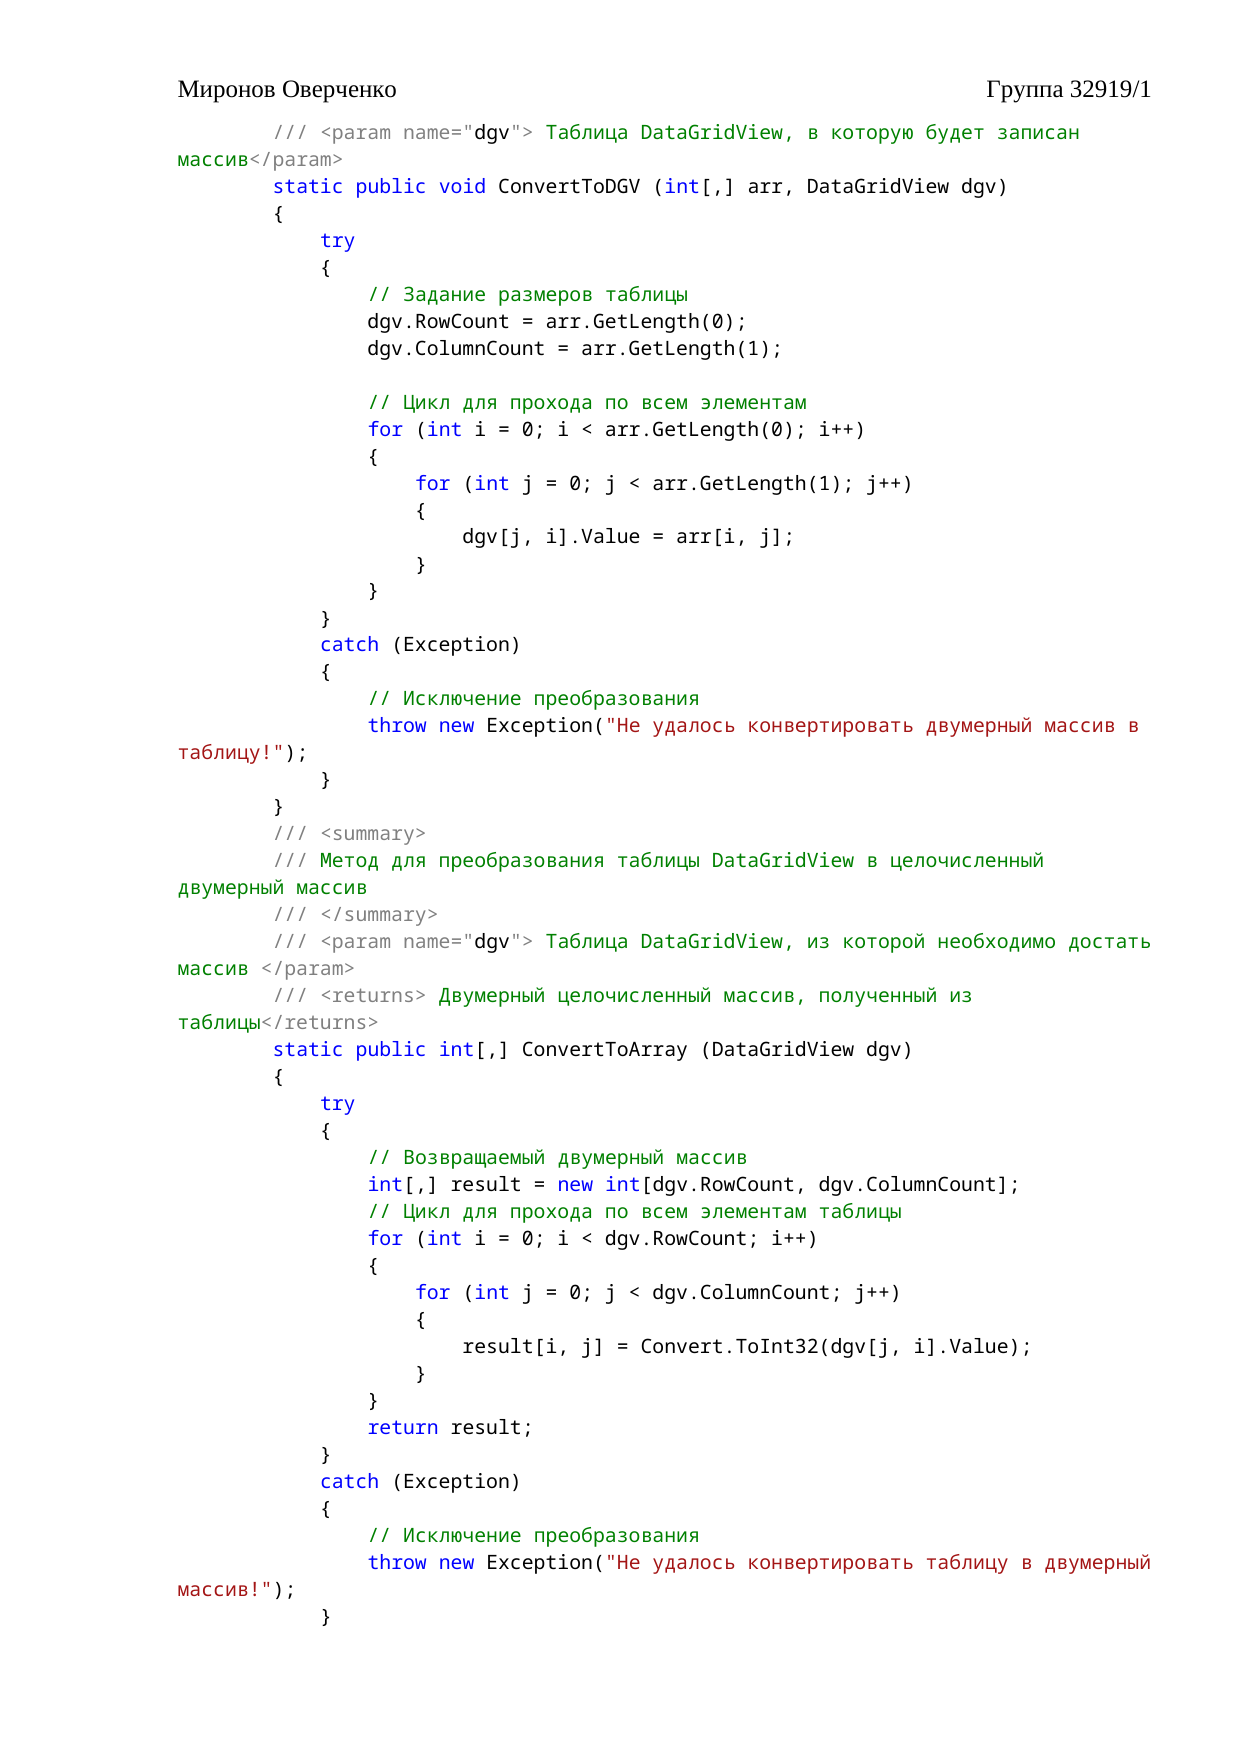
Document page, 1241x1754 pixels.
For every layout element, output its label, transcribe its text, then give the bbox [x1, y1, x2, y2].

text { [177, 658, 1152, 685]
text } [177, 793, 1152, 819]
text } [177, 550, 1152, 577]
text { [177, 253, 1152, 280]
text dgv.ColumnCount = arr.GetLength(1); [177, 334, 1152, 361]
text } [177, 604, 1152, 631]
text catch (Exception) [177, 631, 1152, 658]
text return result; [177, 1413, 1152, 1440]
text /// Метод для преобразования таблицы DataGridView в целочисленный двумерный массив [177, 847, 1152, 901]
text dgv[j, i].Value = arr[i, j]; [177, 523, 1152, 550]
text /// <summary> [177, 819, 1152, 847]
text catch (Exception) [177, 1467, 1152, 1494]
text for (int i = 0; i < arr.GetLength(0); i++) [177, 415, 1152, 442]
text /// <returns> Двумерный целочисленный массив, полученный из таблицы</returns> [177, 981, 1152, 1035]
text { [177, 1305, 1152, 1332]
text } [177, 1602, 1152, 1629]
text { [177, 1116, 1152, 1143]
text { [177, 1494, 1152, 1521]
text throw new Exception("Не удалось конвертировать таблицу в двумерный массив!"); [177, 1548, 1152, 1602]
text try [177, 226, 1152, 253]
text } [177, 1359, 1152, 1386]
text // Задание размеров таблицы [177, 280, 1152, 307]
text // Цикл для прохода по всем элементам [177, 388, 1152, 415]
text static public void ConvertToDGV (int[,] arr, DataGridView dgv) [177, 172, 1152, 199]
text } [177, 577, 1152, 604]
text // Исключение преобразования [177, 1521, 1152, 1548]
text throw new Exception("Не удалось конвертировать двумерный массив в таблицу!"); [177, 712, 1152, 766]
text { [177, 1251, 1152, 1278]
text // Цикл для прохода по всем элементам таблицы [177, 1197, 1152, 1224]
text for (int i = 0; i < dgv.RowCount; i++) [177, 1224, 1152, 1251]
text /// <param name="dgv"> Таблица DataGridView, из которой необходимо достать массив </param> [177, 927, 1152, 981]
text { [177, 442, 1152, 469]
text } [177, 1440, 1152, 1467]
text result[i, j] = Convert.ToInt32(dgv[j, i].Value); [177, 1332, 1152, 1359]
text int[,] result = new int[dgv.RowCount, dgv.ColumnCount]; [177, 1170, 1152, 1197]
text } [177, 766, 1152, 793]
text /// </summary> [177, 901, 1152, 927]
text { [177, 1062, 1152, 1089]
text } [177, 1386, 1152, 1413]
text for (int j = 0; j < arr.GetLength(1); j++) [177, 469, 1152, 496]
text { [177, 199, 1152, 226]
text /// <param name="dgv"> Таблица DataGridView, в которую будет записан массив</param> [177, 118, 1152, 172]
text // Возвращаемый двумерный массив [177, 1143, 1152, 1170]
text dgv.RowCount = arr.GetLength(0); [177, 307, 1152, 334]
text for (int j = 0; j < dgv.ColumnCount; j++) [177, 1278, 1152, 1305]
text static public int[,] ConvertToArray (DataGridView dgv) [177, 1035, 1152, 1062]
text { [177, 496, 1152, 523]
text try [177, 1089, 1152, 1116]
text // Исключение преобразования [177, 685, 1152, 712]
